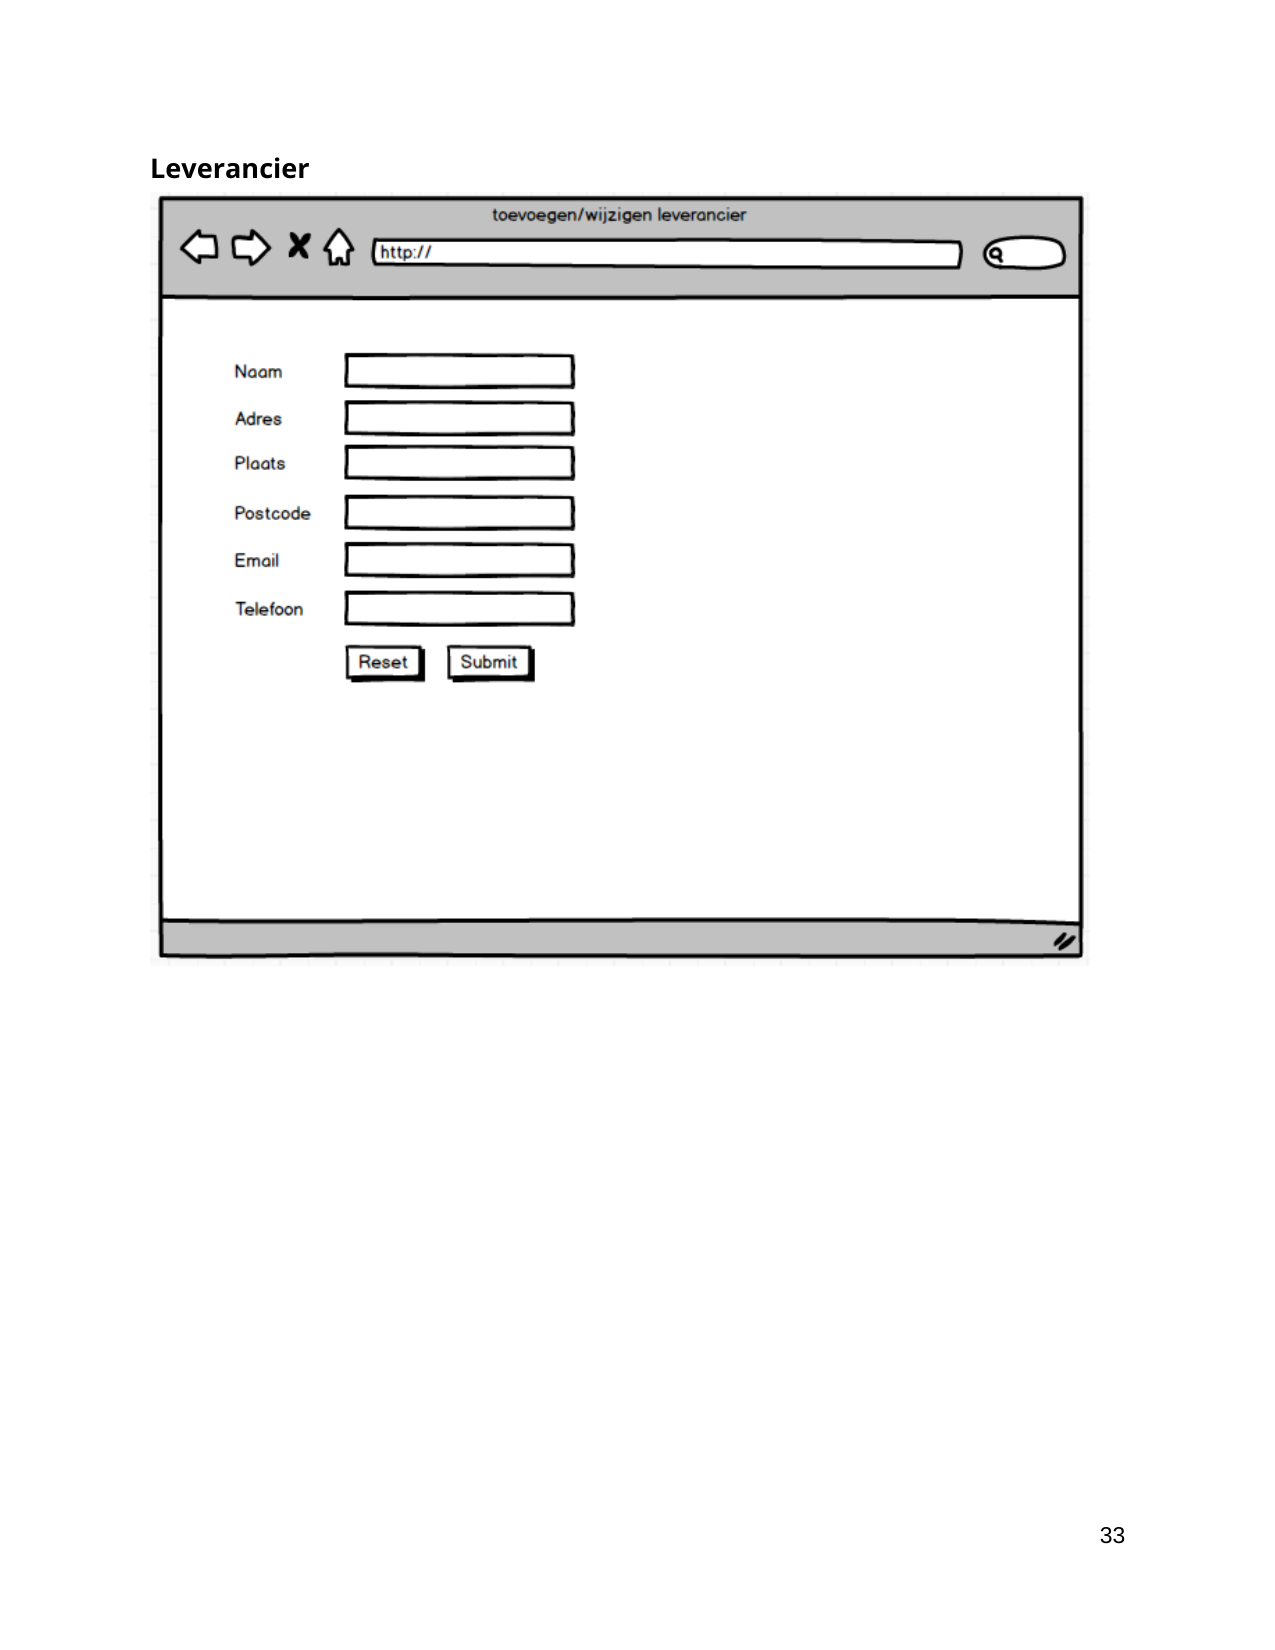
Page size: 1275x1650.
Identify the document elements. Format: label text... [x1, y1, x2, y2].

subtitle Leverancier [150, 150, 1125, 187]
picture [150, 192, 1090, 966]
